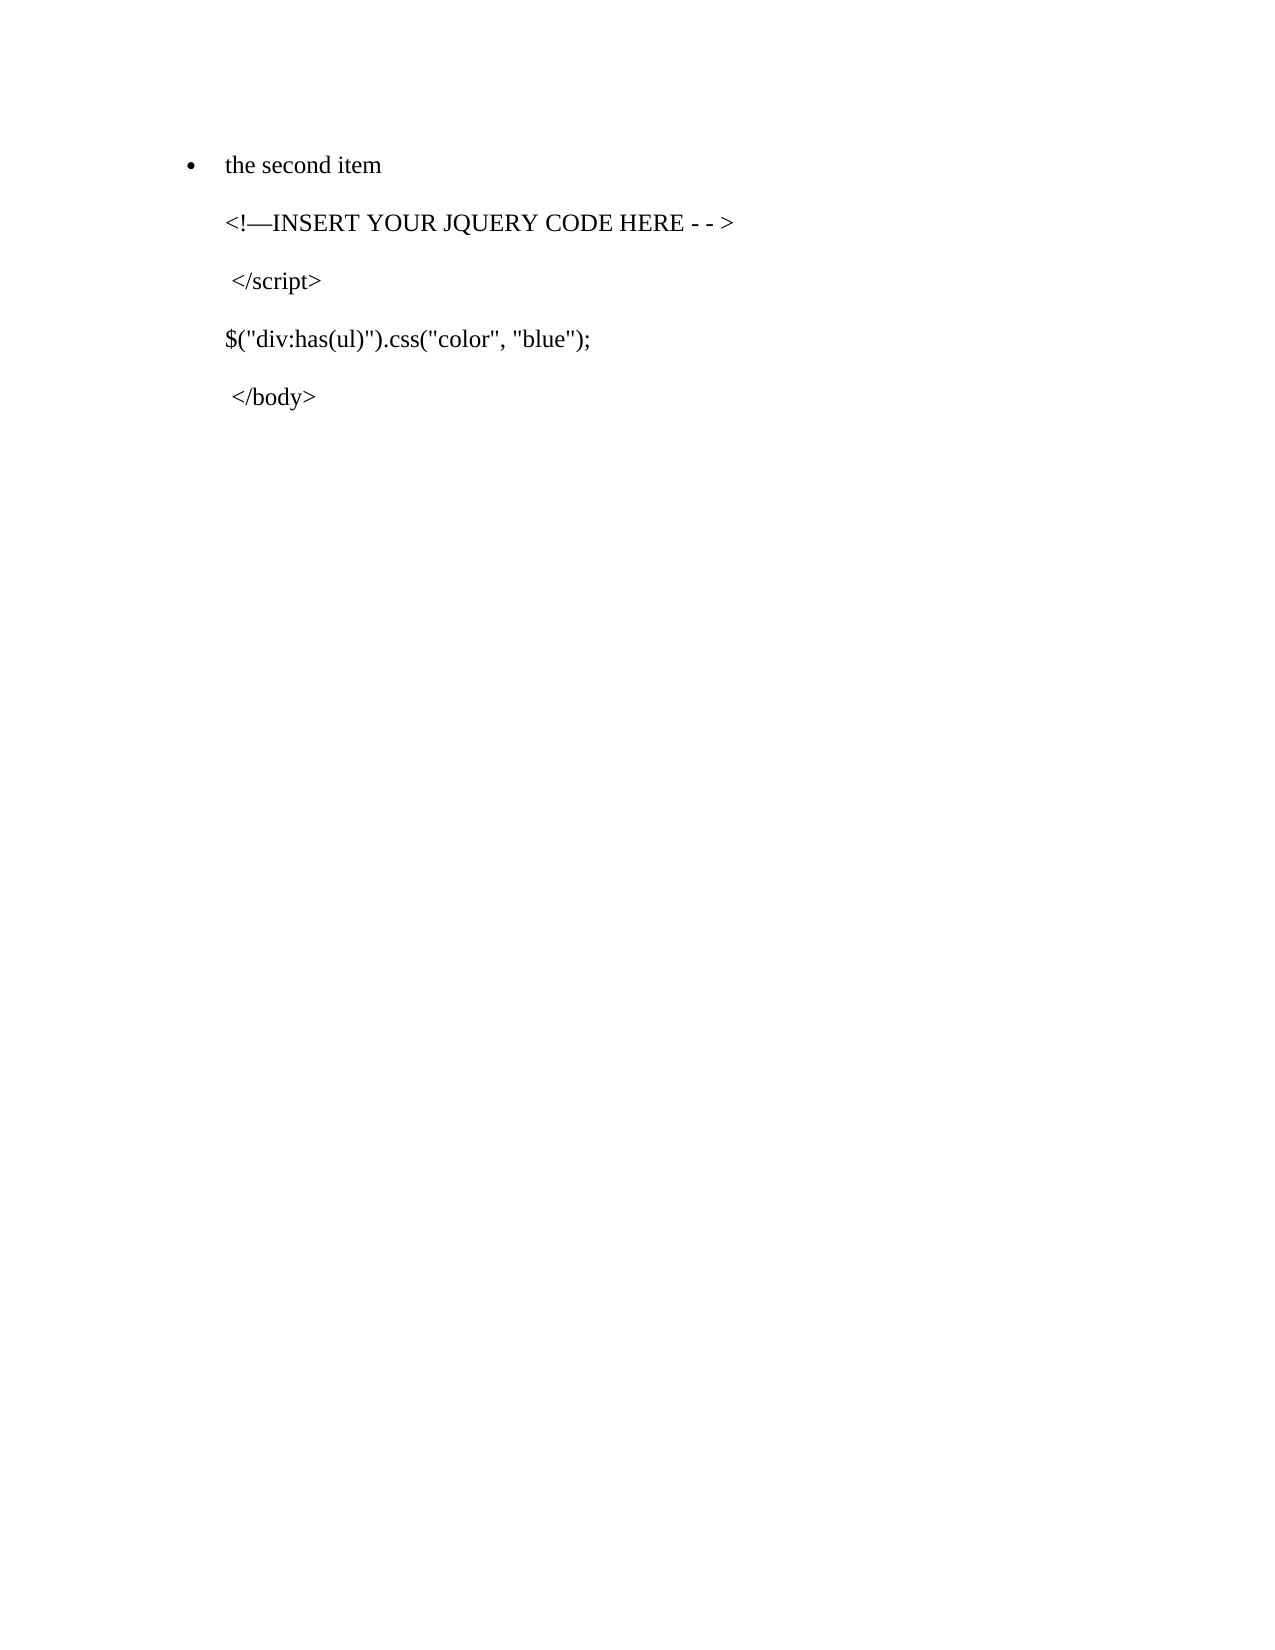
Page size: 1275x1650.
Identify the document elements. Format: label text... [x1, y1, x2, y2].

text </script> [225, 266, 1125, 294]
text $("div:has(ul)").css("color", "blue"); [225, 324, 1125, 352]
text <!—INSERT YOUR JQUERY CODE HERE - - > [225, 208, 1125, 237]
list the second item [187, 150, 1125, 179]
text </body> [225, 382, 1125, 410]
